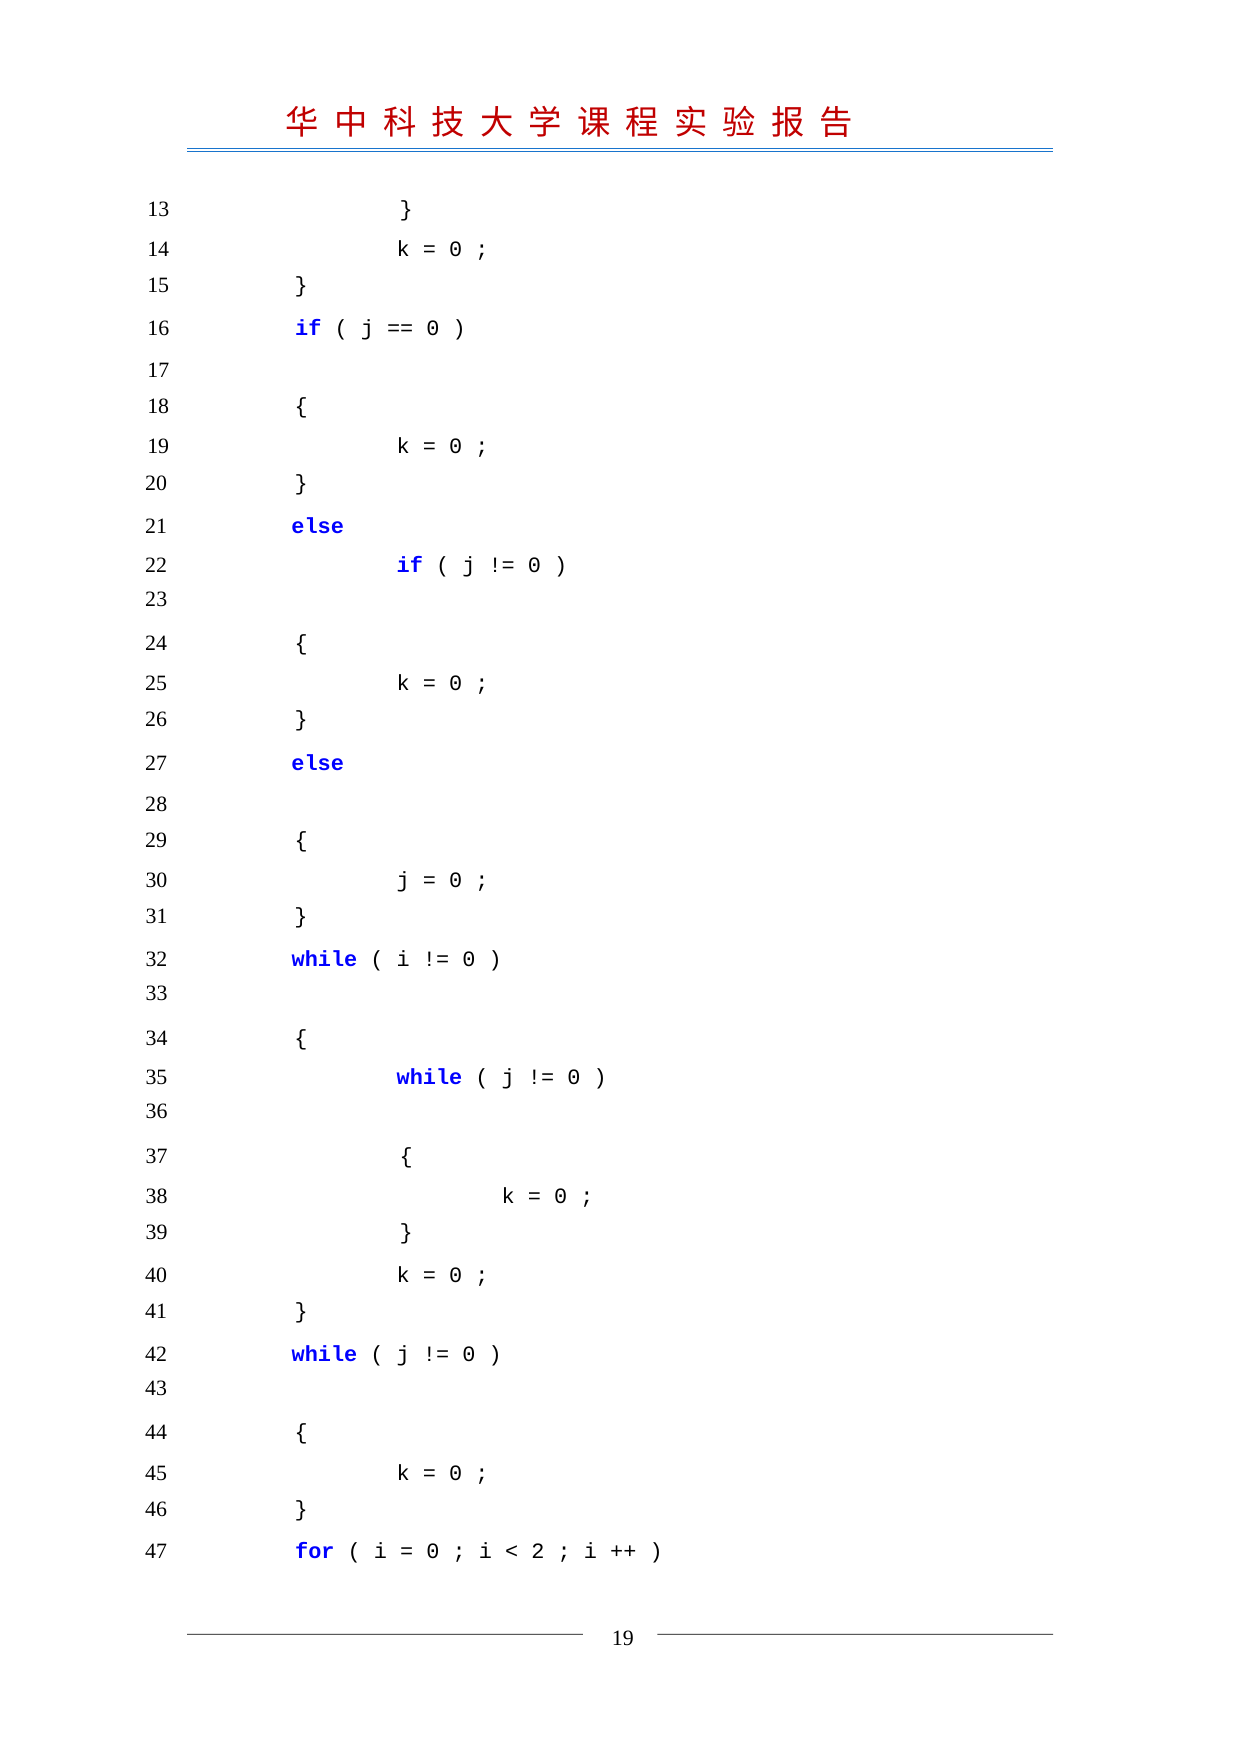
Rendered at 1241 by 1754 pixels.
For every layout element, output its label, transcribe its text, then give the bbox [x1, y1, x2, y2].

text 30 j = 0 ; 31 } [145, 867, 488, 931]
text 35 while ( j != 0 ) 36 [145, 1064, 607, 1124]
text 38 k = 0 ; 39 } [145, 1183, 593, 1246]
text 28 [145, 796, 1054, 816]
text 29 { [145, 828, 1054, 857]
text 17 [147, 362, 1054, 382]
text 16 if ( j == 0 ) [147, 315, 1054, 345]
text 22 if ( j != 0 ) 23 [145, 552, 567, 611]
text 14 k = 0 ; 15 } [147, 236, 488, 299]
text 44 { [145, 1420, 1054, 1449]
text 21 else [145, 512, 1054, 542]
text 24 { [145, 631, 1054, 660]
text 19 k = 0 ; 20 } [145, 433, 488, 497]
text 25 k = 0 ; 26 } [145, 670, 488, 733]
text 13 } [147, 197, 1054, 226]
text 32 while ( i != 0 ) 33 [145, 946, 502, 1006]
text 40 k = 0 ; 41 } [145, 1262, 488, 1325]
text 34 { [145, 1025, 1054, 1054]
text 42 while ( j != 0 ) 43 [145, 1341, 502, 1400]
text 45 k = 0 ; 46 } [145, 1459, 488, 1522]
text 47 for ( i = 0 ; i < 2 ; i ++ ) [145, 1538, 1054, 1568]
text 18 { [147, 394, 1054, 423]
text 37 { [145, 1143, 1054, 1173]
text 27 else [145, 749, 1054, 778]
